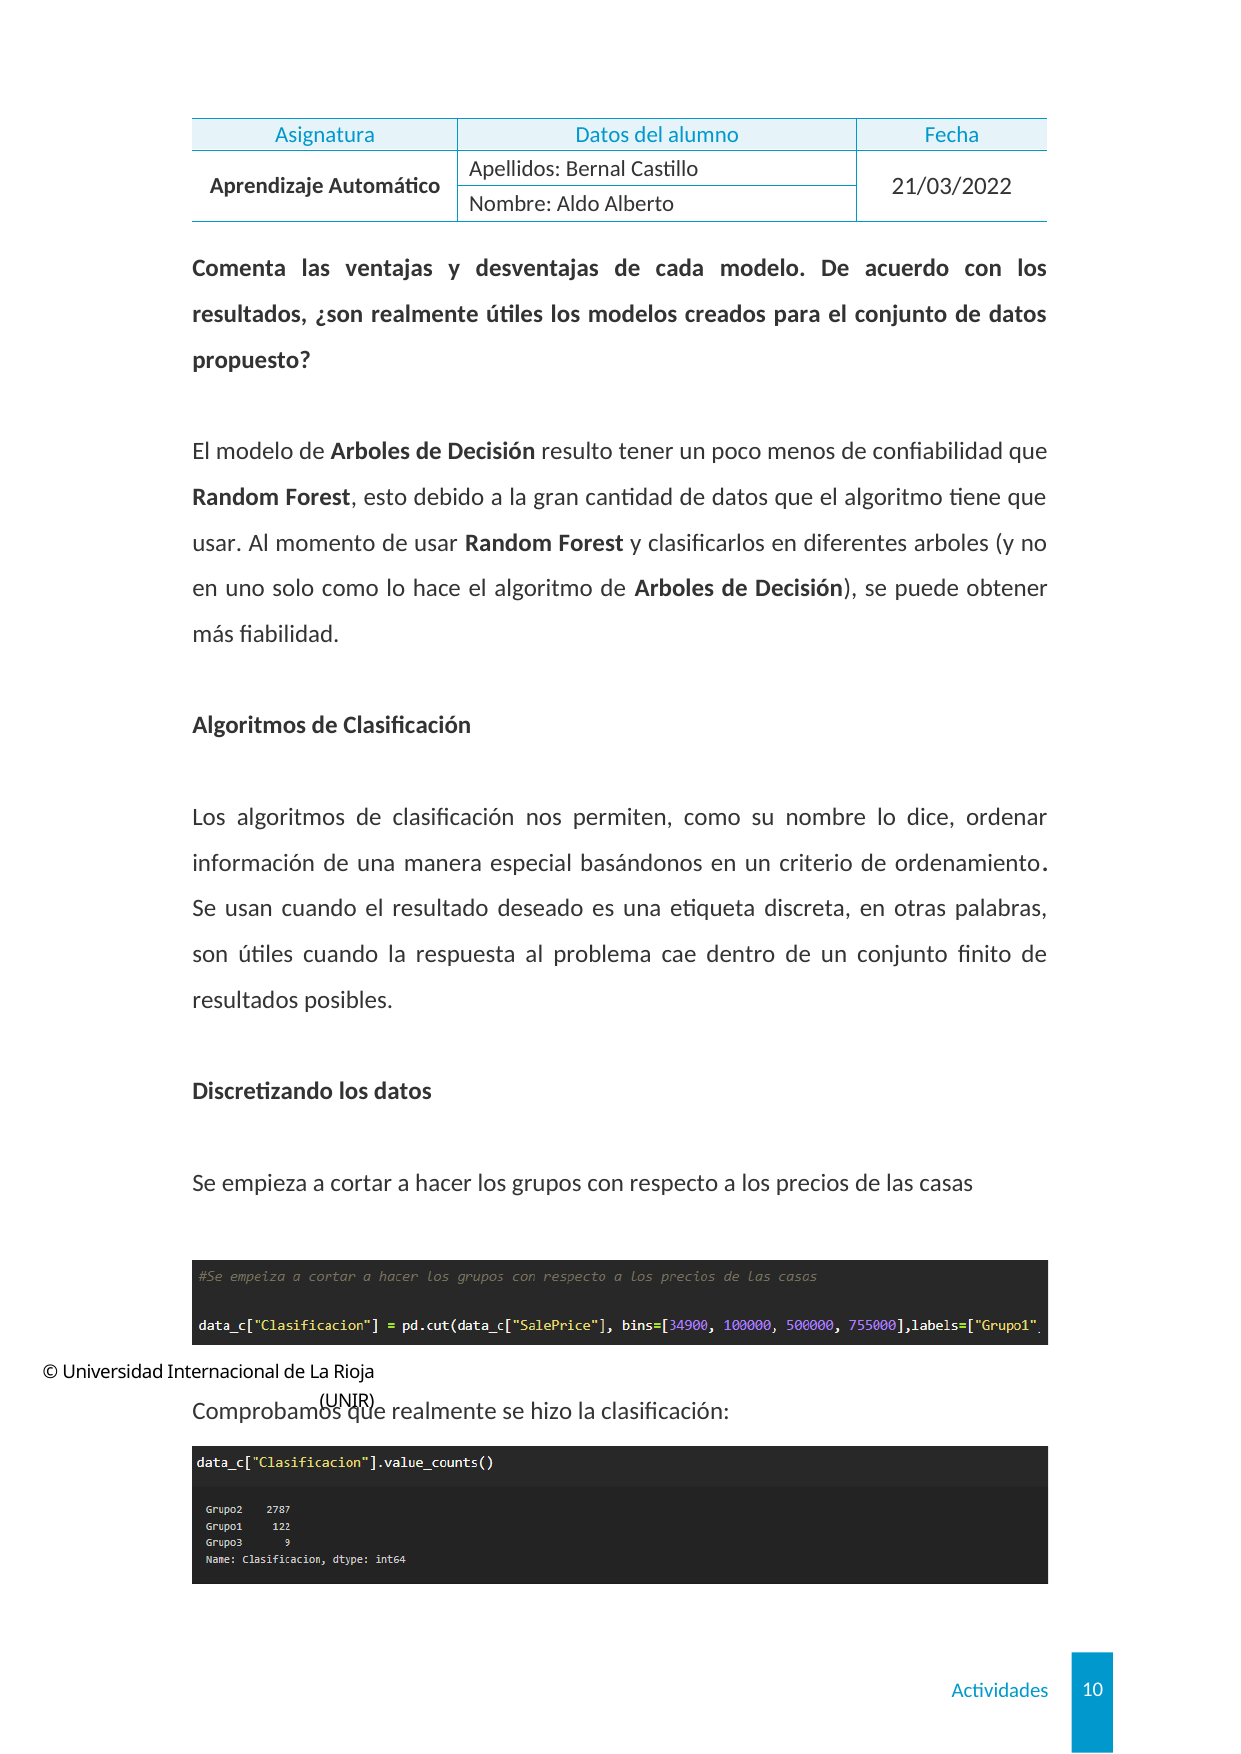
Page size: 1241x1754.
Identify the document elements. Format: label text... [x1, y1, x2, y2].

text Algoritmos de Clasificación [192, 709, 1048, 740]
text Se empieza a cortar a hacer los grupos con respecto a los precios de las casas [192, 1167, 1048, 1197]
picture [192, 1260, 1049, 1345]
text Los algoritmos de clasificación nos permiten, como su nombre lo dice, ordenar información de una manera especial basándonos en un criterio de ordenamiento. Se usan cuando el resultado deseado es una etiqueta discreta, en otras palabras, son útiles cuando la respuesta al problema cae dentro de un conjunto finito de resultados posibles. [192, 801, 1048, 1014]
picture [192, 1446, 1049, 1584]
text Comprobamos que realmente se hizo la clasificación: [192, 1396, 1048, 1426]
text El modelo de Arboles de Decisión resulto tener un poco menos de confiabilidad que Random Forest, esto debido a la gran cantidad de datos que el algoritmo tiene que usar. Al momento de usar Random Forest y clasificarlos en diferentes arboles (y no en uno solo como lo hace el algoritmo de Arboles de Decisión), se puede obtener más fiabilidad. [192, 435, 1048, 649]
text Discretizando los datos [192, 1075, 1048, 1106]
text Comenta las ventajas y desventajas de cada modelo. De acuerdo con los resultados, ¿son realmente útiles los modelos creados para el conjunto de datos propuesto? [192, 252, 1048, 374]
